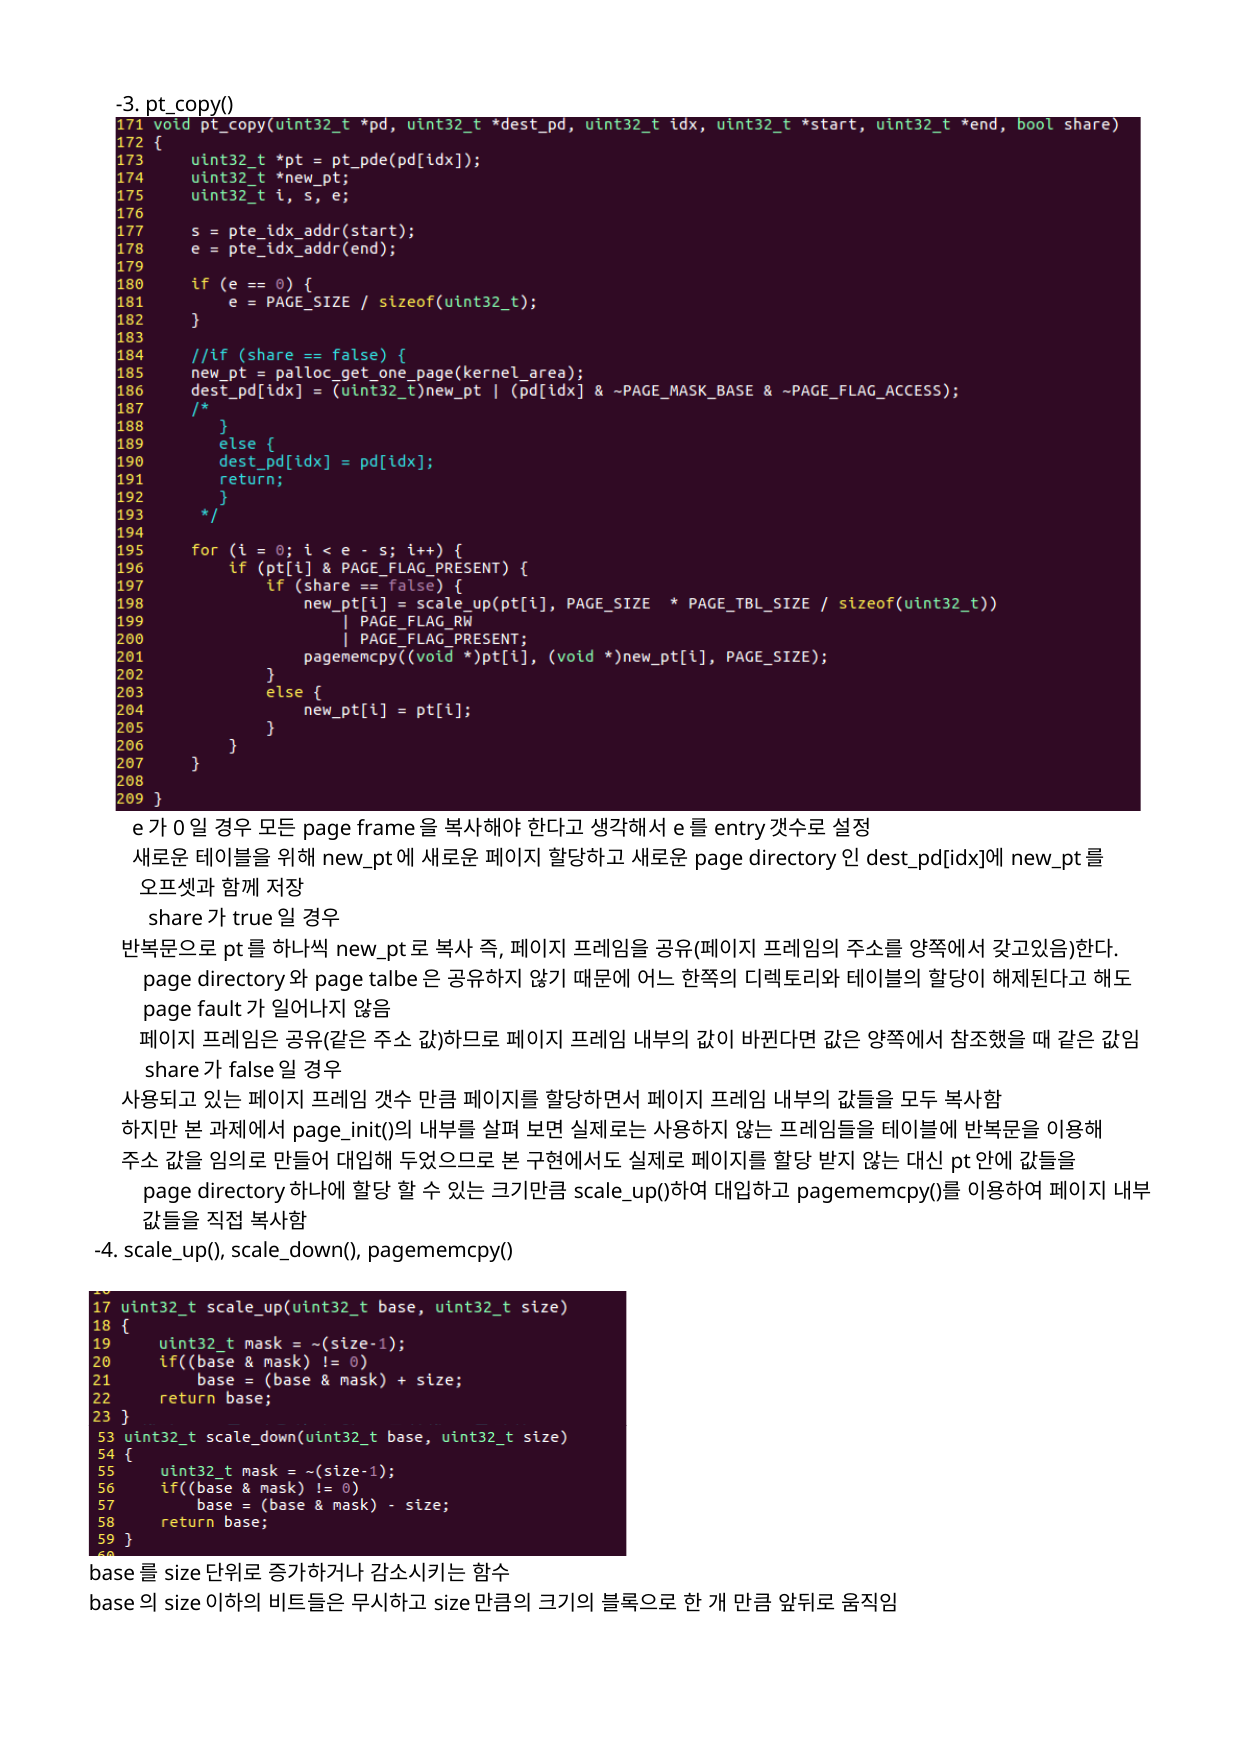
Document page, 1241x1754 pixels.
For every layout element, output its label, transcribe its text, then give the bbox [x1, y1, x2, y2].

text share가 true일 경우 [89, 902, 1152, 932]
text page directory와 page talbe은 공유하지 않기 때문에 어느 한쪽의 디렉토리와 테이블의 할당이 해제된다고 해도 [89, 962, 1152, 993]
picture [115, 117, 1141, 811]
text base를 size단위로 증가하거나 감소시키는 함수 [89, 1556, 1152, 1586]
text base의 size이하의 비트들은 무시하고 size만큼의 크기의 블록으로 한 개 만큼 앞뒤로 움직임 [89, 1586, 1152, 1617]
text -3. pt_copy() [89, 89, 1152, 117]
text -4. scale_up(), scale_down(), pagememcpy() [89, 1235, 1152, 1263]
text 페이지 프레임은 공유(같은 주소 값)하므로 페이지 프레임 내부의 값이 바뀐다면 값은 양쪽에서 참조했을 때 같은 값임 [89, 1023, 1152, 1053]
text 값들을 직접 복사함 [89, 1205, 1152, 1235]
text 주소 값을 임의로 만들어 대입해 두었으므로 본 구현에서도 실제로 페이지를 할당 받지 않는 대신 pt안에 값들을 [89, 1144, 1152, 1174]
text 반복문으로 pt를 하나씩 new_pt로 복사 즉, 페이지 프레임을 공유(페이지 프레임의 주소를 양쪽에서 갖고있음)한다. [89, 932, 1152, 962]
text e가 0일 경우 모든 page frame을 복사해야 한다고 생각해서 e를 entry갯수로 설정 [89, 811, 1152, 841]
text page directory하나에 할당 할 수 있는 크기만큼 scale_up()하여 대입하고 pagememcpy()를 이용하여 페이지 내부 [89, 1174, 1152, 1205]
text share가 false일 경우 [89, 1053, 1152, 1083]
text 하지만 본 과제에서 page_init()의 내부를 살펴 보면 실제로는 사용하지 않는 프레임들을 테이블에 반복문을 이용해 [89, 1114, 1152, 1144]
picture [88, 1291, 627, 1556]
text 오프셋과 함께 저장 [89, 871, 1152, 902]
text 새로운 테이블을 위해 new_pt에 새로운 페이지 할당하고 새로운 page directory인 dest_pd[idx]에 new_pt를 [89, 841, 1152, 871]
text 사용되고 있는 페이지 프레임 갯수 만큼 페이지를 할당하면서 페이지 프레임 내부의 값들을 모두 복사함 [89, 1083, 1152, 1114]
text page fault가 일어나지 않음 [89, 993, 1152, 1023]
